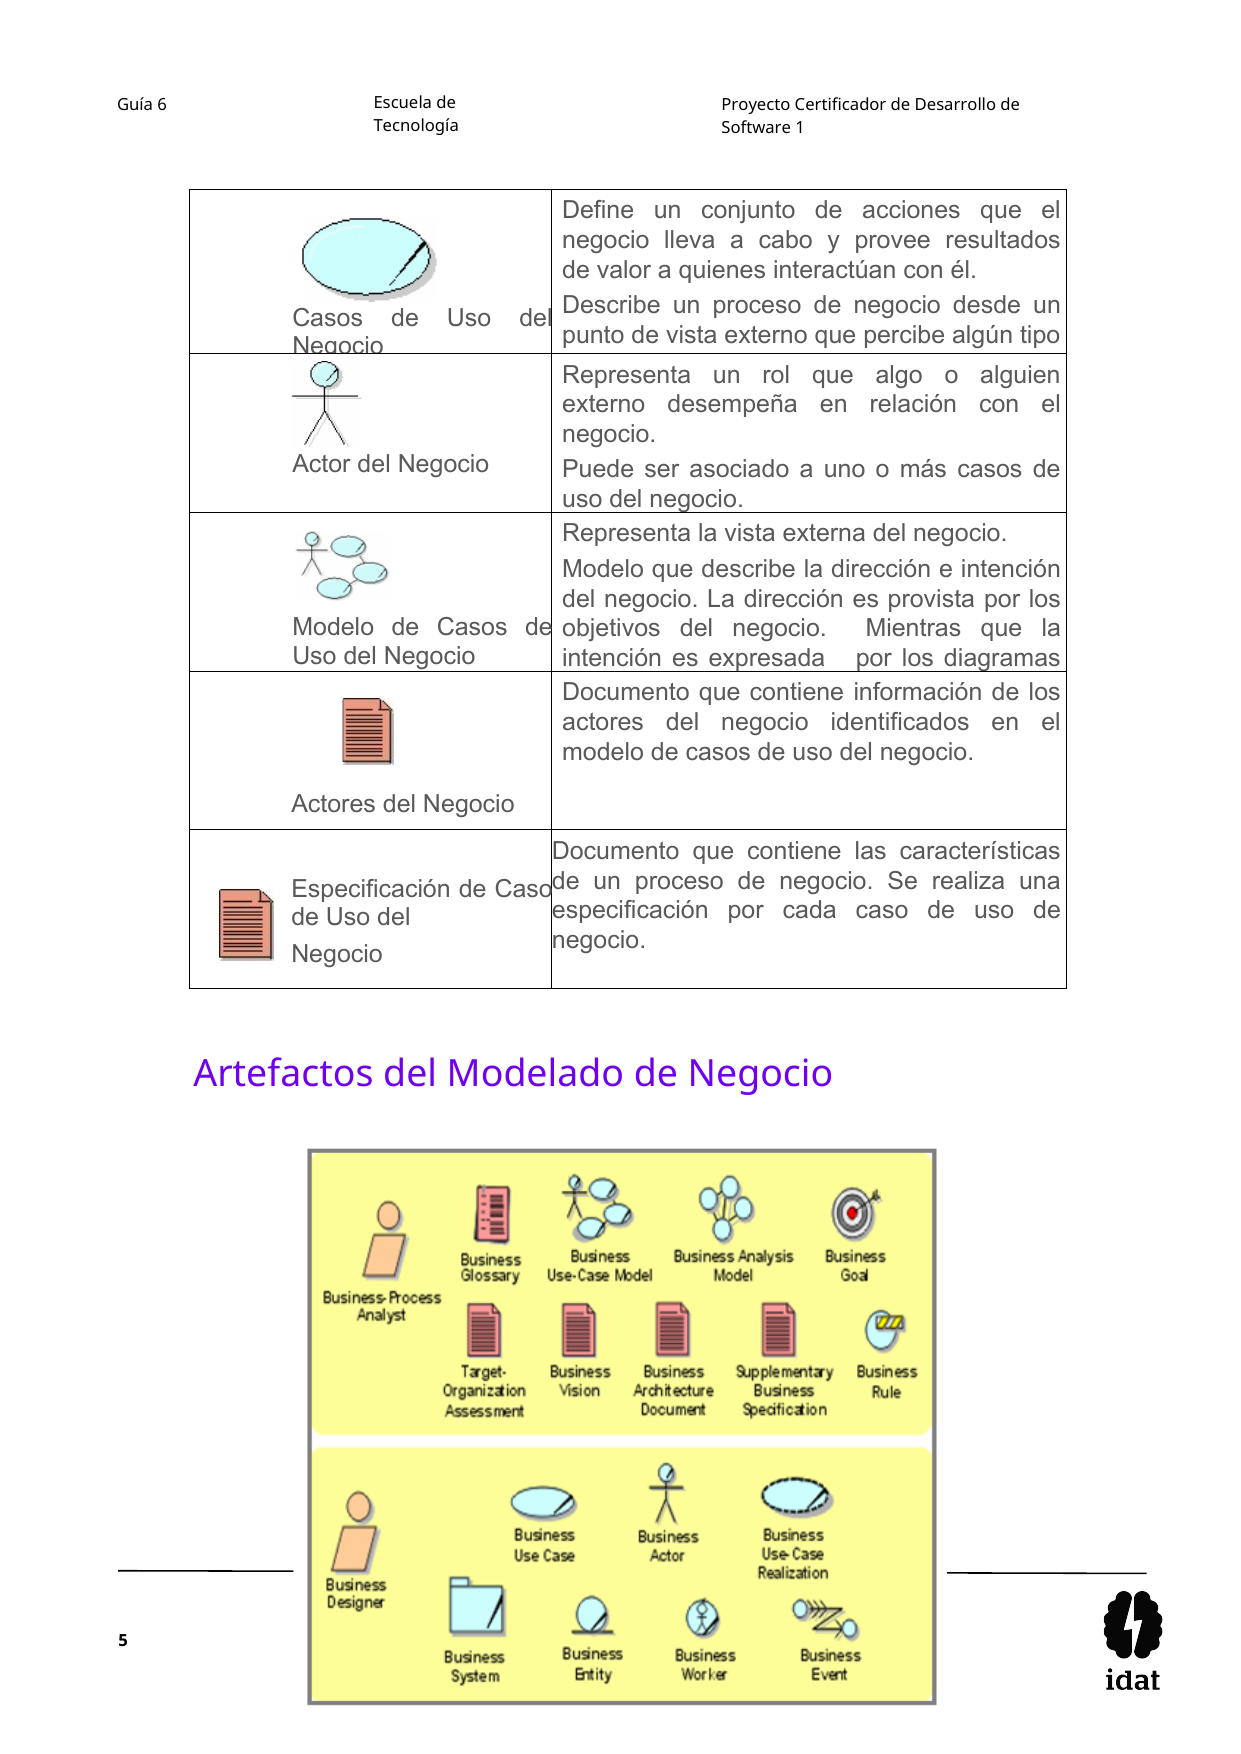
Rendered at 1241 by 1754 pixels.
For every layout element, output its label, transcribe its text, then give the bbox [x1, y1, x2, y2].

table_cell Representa la vista externa del negocio. Modelo que describe la dirección e intención del negocio. La dirección es provista por los objetivos del negocio. Mientras que la intención es expresada por los diagramas que permiten ver cómo interactuar con el entorno. [552, 513, 1066, 671]
table_cell Actores del Negocio [190, 672, 551, 829]
picture [293, 1138, 947, 1723]
picture [291, 361, 363, 448]
picture [291, 520, 399, 611]
table_cell Casos de Uso del Negocio [190, 190, 551, 353]
table_cell Modelo de Casos de Uso del Negocio [190, 513, 551, 671]
picture [1103, 1591, 1163, 1690]
table_cell Define un conjunto de acciones que el negocio lleva a cabo y provee resultados de valor a quienes interactúan con él. Describe un proceso de negocio desde un punto de vista externo que percibe algún tipo de valor. Definen los límites de la organización. [552, 190, 1066, 353]
table_cell Documento que contiene las características de un proceso de negocio. Se realiza una especificación por cada caso de uso de negocio. [552, 830, 1066, 988]
picture [301, 217, 437, 302]
table_cell Representa un rol que algo o alguien externo desempeña en relación con el negocio. Puede ser asociado a uno o más casos de uso del negocio. [552, 354, 1066, 512]
table_cell Documento que contiene información de los actores del negocio identificados en el modelo de casos de uso del negocio. [552, 672, 1066, 829]
table_cell Actor del Negocio [190, 354, 551, 512]
picture [342, 698, 394, 765]
list Artefactos del Modelado de Negocio [193, 1047, 1122, 1098]
table_cell Especificación de Caso de Uso del Negocio [190, 830, 551, 988]
picture [219, 889, 274, 961]
